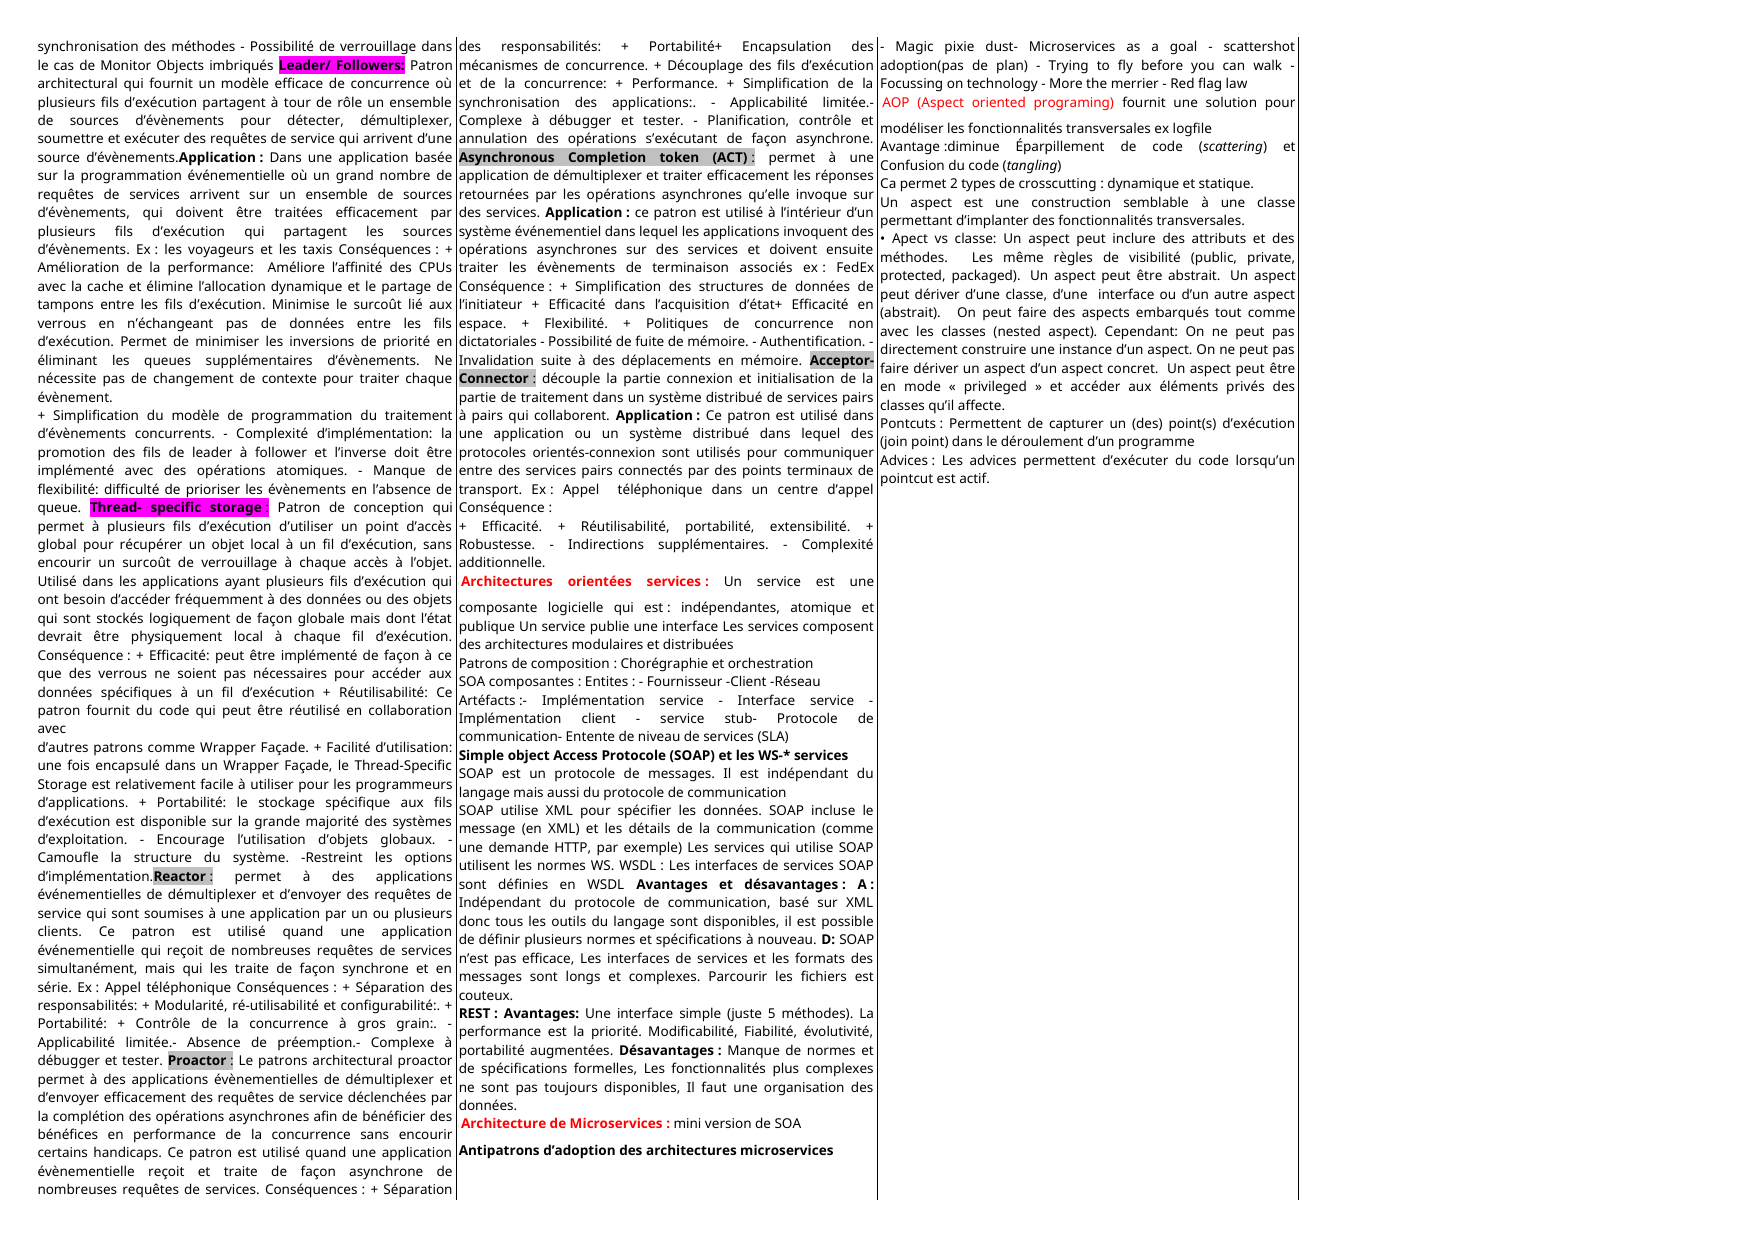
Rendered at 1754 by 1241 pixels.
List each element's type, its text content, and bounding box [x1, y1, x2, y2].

text Advices : Les advices permettent d’exécuter du code lorsqu’un pointcut est actif. [880, 451, 1295, 488]
text d’autres patrons comme Wrapper Façade. + Facilité d’utilisation: une fois encapsulé dans un Wrapper Façade, le Thread-Specific Storage est relativement facile à utiliser pour les programmeurs d’applications. + Portabilité: le stockage spécifique aux fils d’exécution est disponible sur la grande majorité des systèmes d’exploitation. - Encourage l’utilisation d’objets globaux. - Camoufle la structure du système. -Restreint les options d’implémentation.Reactor : permet à des applications événementielles de démultiplexer et d’envoyer des requêtes de service qui sont soumises à une application par un ou plusieurs clients. Ce patron est utilisé quand une application événementielle qui reçoit de nombreuses requêtes de services simultanément, mais qui les traite de façon synchrone et en série. Ex : Appel téléphonique Conséquences : + Séparation des responsabilités: + Modularité, ré-utilisabilité et configurabilité:. + Portabilité: + Contrôle de la concurrence à gros grain:. - Applicabilité limitée.- Absence de préemption.- Complexe à débugger et tester. Proactor : Le patrons architectural proactor permet à des applications évènementielles de démultiplexer et d’envoyer efficacement des requêtes de service déclenchées par la complétion des opérations asynchrones afin de bénéficier des bénéfices en performance de la concurrence sans encourir certains handicaps. Ce patron est utilisé quand une application évènementielle reçoit et traite de façon asynchrone de nombreuses requêtes de services. Conséquences : + Séparation des responsabilités: + Portabilité+ Encapsulation des mécanismes de concurrence. + Découplage des fils d’exécution et de la concurrence: + Performance. + Simplification de la synchronisation des applications:. - Applicabilité limitée.- Complexe à débugger et tester. - Planification, contrôle et annulation des opérations s’exécutant de façon asynchrone. Asynchronous Completion token (ACT) : permet à une application de démultiplexer et traiter efficacement les réponses retournées par les opérations asynchrones qu’elle invoque sur des services. Application : ce patron est utilisé à l’intérieur d’un système événementiel dans lequel les applications invoquent des opérations asynchrones sur des services et doivent ensuite traiter les évènements de terminaison associés ex : FedEx Conséquence : + Simplification des structures de données de l’initiateur + Efficacité dans l’acquisition d’état+ Efficacité en espace. + Flexibilité. + Politiques de concurrence non dictatoriales - Possibilité de fuite de mémoire. - Authentification. - Invalidation suite à des déplacements en mémoire. Acceptor-Connector : découple la partie connexion et initialisation de la partie de traitement dans un système distribué de services pairs à pairs qui collaborent. Application : Ce patron est utilisé dans une application ou un système distribué dans lequel des protocoles orientés-connexion sont utilisés pour communiquer entre des services pairs connectés par des points terminaux de transport. Ex : Appel téléphonique dans un centre d’appel Conséquence : [458, 37, 874, 517]
text SOAP est un protocole de messages. Il est indépendant du langage mais aussi du protocole de communication [458, 764, 874, 801]
text Artéfacts :- Implémentation service - Interface service - Implémentation client - service stub- Protocole de communication- Entente de niveau de services (SLA) [458, 690, 874, 746]
text + Simplification du modèle de programmation du traitement d’évènements concurrents. - Complexité d’implémentation: la promotion des fils de leader à follower et l’inverse doit être implémenté avec des opérations atomiques. - Manque de flexibilité: difficulté de prioriser les évènements en l’absence de queue. Thread- specific storage : Patron de conception qui permet à plusieurs fils d’exécution d’utiliser un point d’accès global pour récupérer un objet local à un fil d’exécution, sans encourir un surcoût de verrouillage à chaque accès à l’objet. Utilisé dans les applications ayant plusieurs fils d’exécution qui ont besoin d’accéder fréquemment à des données ou des objets qui sont stockés logiquement de façon globale mais dont l’état devrait être physiquement local à chaque fil d’exécution. Conséquence : + Efficacité: peut être implémenté de façon à ce que des verrous ne soient pas nécessaires pour accéder aux données spécifiques à un fil d’exécution + Réutilisabilité: Ce patron fournit du code qui peut être réutilisé en collaboration avec [37, 406, 453, 738]
text Architecture de Microservices : mini version de SOA [458, 1114, 874, 1141]
text Simple object Access Protocole (SOAP) et les WS-* services [458, 746, 874, 764]
text Patrons de composition : Chorégraphie et orchestration [458, 653, 874, 672]
text Ca permet 2 types de crosscutting : dynamique et statique. [880, 174, 1295, 193]
text REST : Avantages: Une interface simple (juste 5 méthodes). La performance est la priorité. Modificabilité, Fiabilité, évolutivité, portabilité augmentées. Désavantages : Manque de normes et de spécifications formelles, Les fonctionnalités plus complexes ne sont pas toujours disponibles, Il faut une organisation des données. [458, 1004, 874, 1114]
text Architectures orientées services : Un service est une composante logicielle qui est : indépendantes, atomique et publique Un service publie une interface Les services composent des architectures modulaires et distribuées [458, 572, 874, 653]
text • Apect vs classe: Un aspect peut inclure des attributs et des méthodes. Les même règles de visibilité (public, private, protected, packaged). Un aspect peut être abstrait. Un aspect peut dériver d’une classe, d’une interface ou d’un autre aspect (abstrait). On peut faire des aspects embarqués tout comme avec les classes (nested aspect). Cependant: On ne peut pas directement construire une instance d’un aspect. On ne peut pas faire dériver un aspect d’un aspect concret. Un aspect peut être en mode « privileged » et accéder aux éléments privés des classes qu’il affecte. [880, 229, 1295, 414]
text Avantage :diminue Éparpillement de code (scattering) et Confusion du code (tangling) [880, 137, 1295, 174]
text d’autres patrons comme Wrapper Façade. + Facilité d’utilisation: une fois encapsulé dans un Wrapper Façade, le Thread-Specific Storage est relativement facile à utiliser pour les programmeurs d’applications. + Portabilité: le stockage spécifique aux fils d’exécution est disponible sur la grande majorité des systèmes d’exploitation. - Encourage l’utilisation d’objets globaux. - Camoufle la structure du système. -Restreint les options d’implémentation.Reactor : permet à des applications événementielles de démultiplexer et d’envoyer des requêtes de service qui sont soumises à une application par un ou plusieurs clients. Ce patron est utilisé quand une application événementielle qui reçoit de nombreuses requêtes de services simultanément, mais qui les traite de façon synchrone et en série. Ex : Appel téléphonique Conséquences : + Séparation des responsabilités: + Modularité, ré-utilisabilité et configurabilité:. + Portabilité: + Contrôle de la concurrence à gros grain:. - Applicabilité limitée.- Absence de préemption.- Complexe à débugger et tester. Proactor : Le patrons architectural proactor permet à des applications évènementielles de démultiplexer et d’envoyer efficacement des requêtes de service déclenchées par la complétion des opérations asynchrones afin de bénéficier des bénéfices en performance de la concurrence sans encourir certains handicaps. Ce patron est utilisé quand une application évènementielle reçoit et traite de façon asynchrone de nombreuses requêtes de services. Conséquences : + Séparation des responsabilités: + Portabilité+ Encapsulation des mécanismes de concurrence. + Découplage des fils d’exécution et de la concurrence: + Performance. + Simplification de la synchronisation des applications:. - Applicabilité limitée.- Complexe à débugger et tester. - Planification, contrôle et annulation des opérations s’exécutant de façon asynchrone. Asynchronous Completion token (ACT) : permet à une application de démultiplexer et traiter efficacement les réponses retournées par les opérations asynchrones qu’elle invoque sur des services. Application : ce patron est utilisé à l’intérieur d’un système événementiel dans lequel les applications invoquent des opérations asynchrones sur des services et doivent ensuite traiter les évènements de terminaison associés ex : FedEx Conséquence : + Simplification des structures de données de l’initiateur + Efficacité dans l’acquisition d’état+ Efficacité en espace. + Flexibilité. + Politiques de concurrence non dictatoriales - Possibilité de fuite de mémoire. - Authentification. - Invalidation suite à des déplacements en mémoire. Acceptor-Connector : découple la partie connexion et initialisation de la partie de traitement dans un système distribué de services pairs à pairs qui collaborent. Application : Ce patron est utilisé dans une application ou un système distribué dans lequel des protocoles orientés-connexion sont utilisés pour communiquer entre des services pairs connectés par des points terminaux de transport. Ex : Appel téléphonique dans un centre d’appel Conséquence : [37, 738, 453, 1199]
text SOAP utilise XML pour spécifier les données. SOAP incluse le message (en XML) et les détails de la communication (comme une demande HTTP, par exemple) Les services qui utilise SOAP utilisent les normes WS. WSDL : Les interfaces de services SOAP sont définies en WSDL Avantages et désavantages : A : Indépendant du protocole de communication, basé sur XML donc tous les outils du langage sont disponibles, il est possible de définir plusieurs normes et spécifications à nouveau. D: SOAP n’est pas efficace, Les interfaces de services et les formats des messages sont longs et complexes. Parcourir les fichiers est couteux. [458, 801, 874, 1004]
text Un aspect est une construction semblable à une classe permettant d’implanter des fonctionnalités transversales. [880, 193, 1295, 229]
text + Efficacité. + Réutilisabilité, portabilité, extensibilité. + Robustesse. - Indirections supplémentaires. - Complexité additionnelle. [458, 517, 874, 572]
text Pontcuts : Permettent de capturer un (des) point(s) d’exécution (join point) dans le déroulement d’un programme [880, 414, 1295, 451]
text - Magic pixie dust- Microservices as a goal - scattershot adoption(pas de plan) - Trying to fly before you can walk - Focussing on technology - More the merrier - Red flag law [880, 37, 1295, 92]
text SOA composantes : Entites : - Fournisseur -Client -Réseau [458, 672, 874, 690]
text AOP (Aspect oriented programing) fournit une solution pour modéliser les fonctionnalités transversales ex logfile [880, 92, 1295, 137]
text Antipatrons d’adoption des architectures microservices [458, 1141, 874, 1159]
